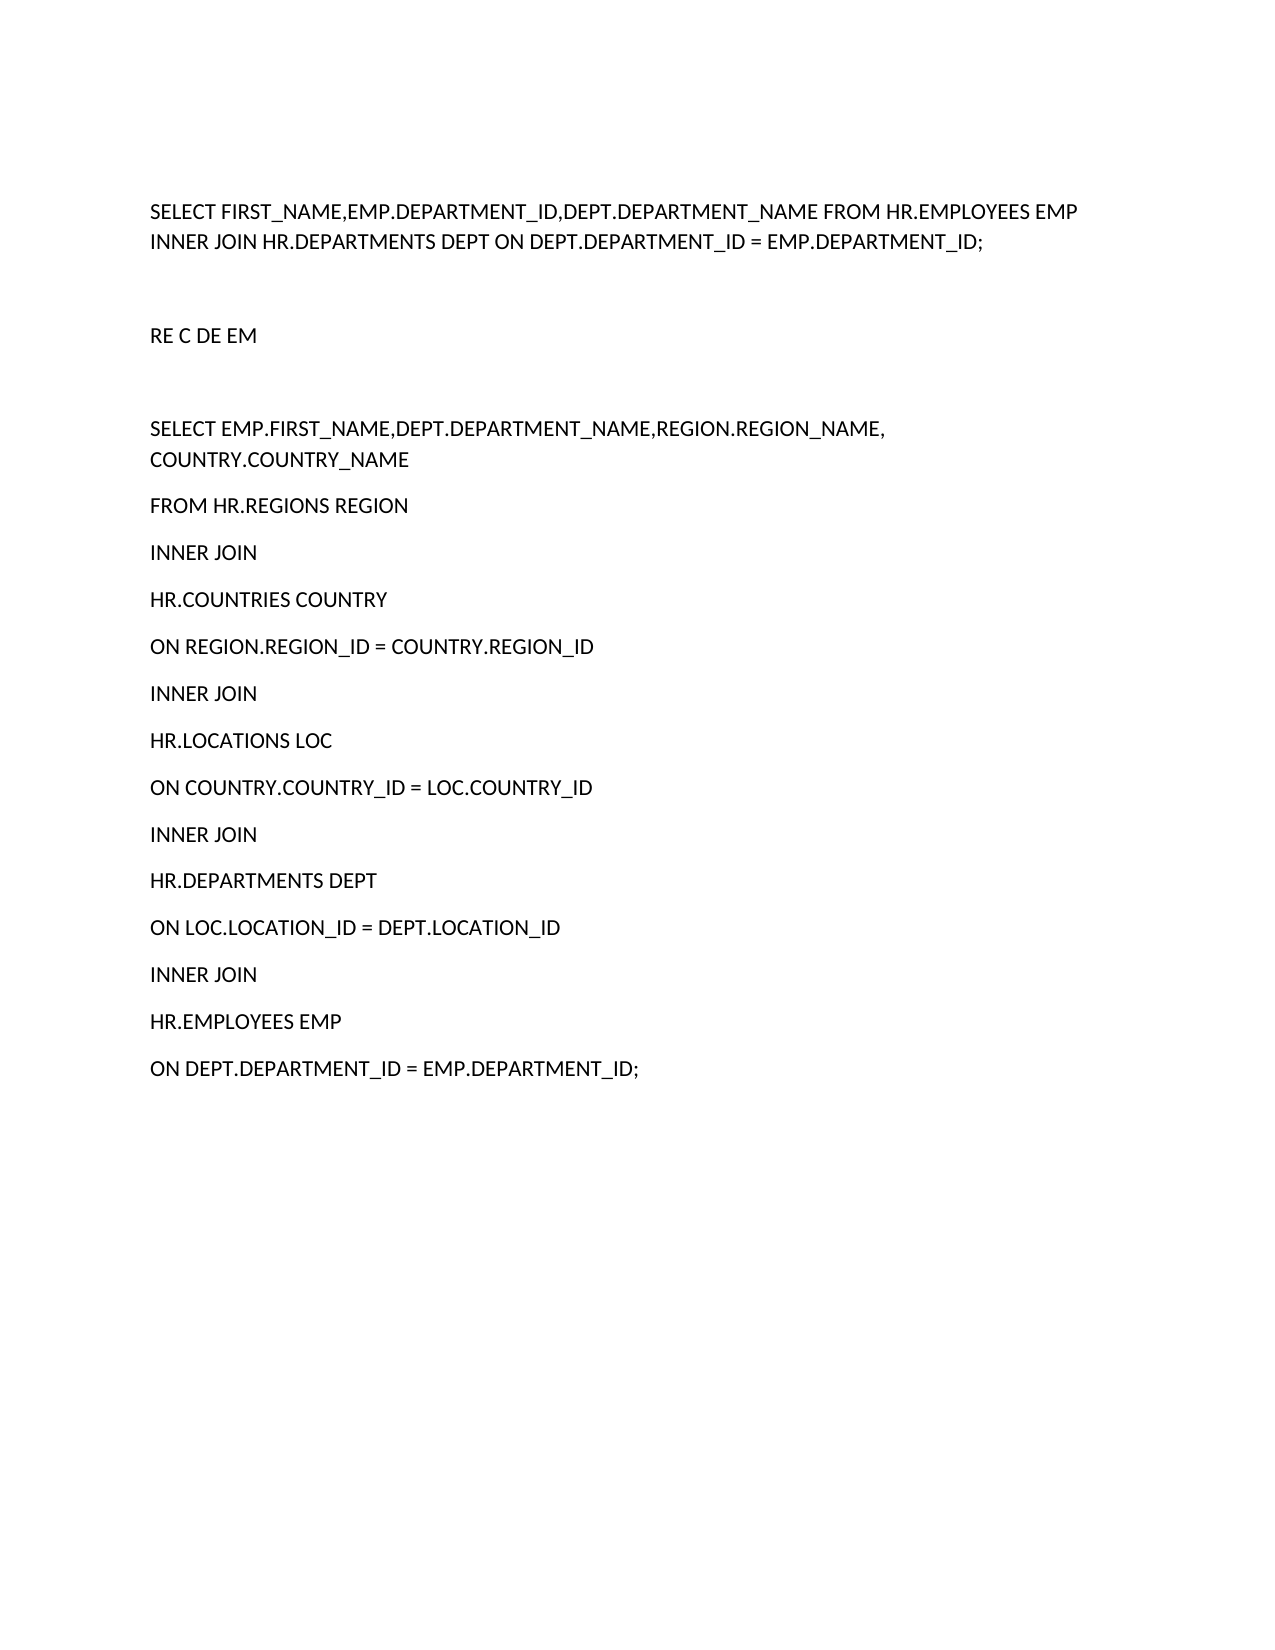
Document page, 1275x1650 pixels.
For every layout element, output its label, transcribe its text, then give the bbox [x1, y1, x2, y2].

text ON REGION.REGION_ID = COUNTRY.REGION_ID [150, 632, 1125, 660]
text HR.COUNTRIES COUNTRY [150, 585, 1125, 613]
text ON COUNTRY.COUNTRY_ID = LOC.COUNTRY_ID [150, 773, 1125, 801]
text ON LOC.LOCATION_ID = DEPT.LOCATION_ID [150, 913, 1125, 942]
text HR.EMPLOYEES EMP [150, 1007, 1125, 1035]
text INNER JOIN [150, 960, 1125, 988]
text HR.DEPARTMENTS DEPT [150, 867, 1125, 895]
text RE C DE EM [150, 321, 1125, 349]
text HR.LOCATIONS LOC [150, 726, 1125, 754]
text ON DEPT.DEPARTMENT_ID = EMP.DEPARTMENT_ID; [150, 1054, 1125, 1082]
text SELECT FIRST_NAME,EMP.DEPARTMENT_ID,DEPT.DEPARTMENT_NAME FROM HR.EMPLOYEES EMP INNER JOIN HR.DEPARTMENTS DEPT ON DEPT.DEPARTMENT_ID = EMP.DEPARTMENT_ID; [150, 197, 1125, 255]
text FROM HR.REGIONS REGION [150, 492, 1125, 520]
text INNER JOIN [150, 538, 1125, 567]
text INNER JOIN [150, 820, 1125, 848]
text SELECT EMP.FIRST_NAME,DEPT.DEPARTMENT_NAME,REGION.REGION_NAME, COUNTRY.COUNTRY_NAME [150, 414, 1125, 473]
text INNER JOIN [150, 679, 1125, 707]
